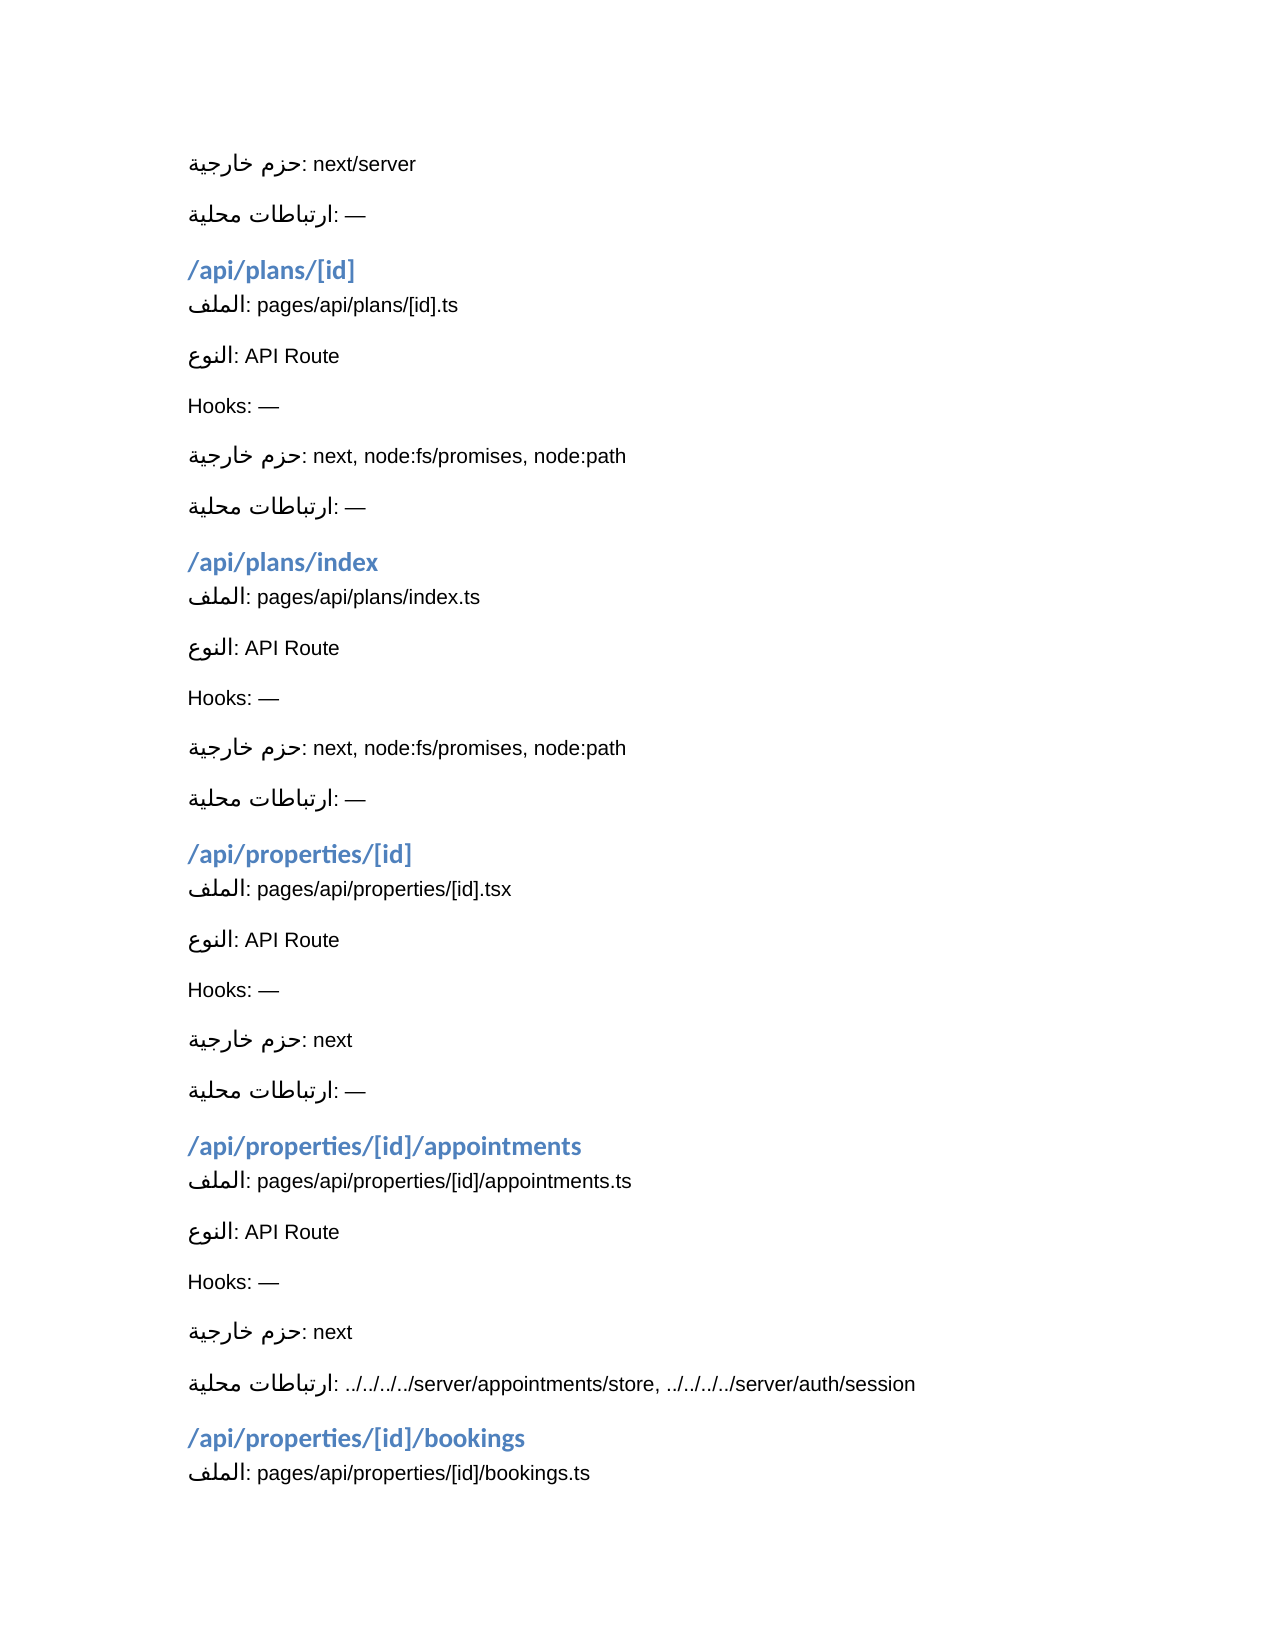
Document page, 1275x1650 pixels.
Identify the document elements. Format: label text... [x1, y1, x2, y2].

text الملف: pages/api/properties/[id]/appointments.ts [187, 1167, 1087, 1194]
text حزم خارجية: next [187, 1318, 1087, 1345]
subtitle /api/properties/[id]/appointments [187, 1129, 1087, 1162]
subtitle /api/properties/[id] [187, 837, 1087, 870]
text الملف: pages/api/plans/[id].ts [187, 291, 1087, 317]
subtitle /api/plans/[id] [187, 253, 1087, 286]
text الملف: pages/api/properties/[id].tsx [187, 875, 1087, 902]
text حزم خارجية: next/server [187, 150, 1087, 177]
text حزم خارجية: next, node:fs/promises, node:path [187, 442, 1087, 469]
subtitle /api/properties/[id]/bookings [187, 1421, 1087, 1454]
text النوع: API Route [187, 342, 1087, 369]
text النوع: API Route [187, 926, 1087, 953]
text ارتباطات محلية: — [187, 201, 1087, 228]
subtitle /api/plans/index [187, 545, 1087, 578]
text ارتباطات محلية: — [187, 493, 1087, 520]
text الملف: pages/api/plans/index.ts [187, 583, 1087, 609]
text Hooks: — [187, 978, 1087, 1002]
text Hooks: — [187, 686, 1087, 710]
text الملف: pages/api/properties/[id]/bookings.ts [187, 1459, 1087, 1486]
text ارتباطات محلية: — [187, 1078, 1087, 1104]
text ارتباطات محلية: — [187, 786, 1087, 812]
text Hooks: — [187, 394, 1087, 418]
text ارتباطات محلية: ../../../../server/appointments/store, ../../../../server/auth/session [187, 1370, 1087, 1396]
text النوع: API Route [187, 634, 1087, 661]
text حزم خارجية: next, node:fs/promises, node:path [187, 734, 1087, 761]
text حزم خارجية: next [187, 1026, 1087, 1053]
text النوع: API Route [187, 1218, 1087, 1245]
text Hooks: — [187, 1270, 1087, 1294]
